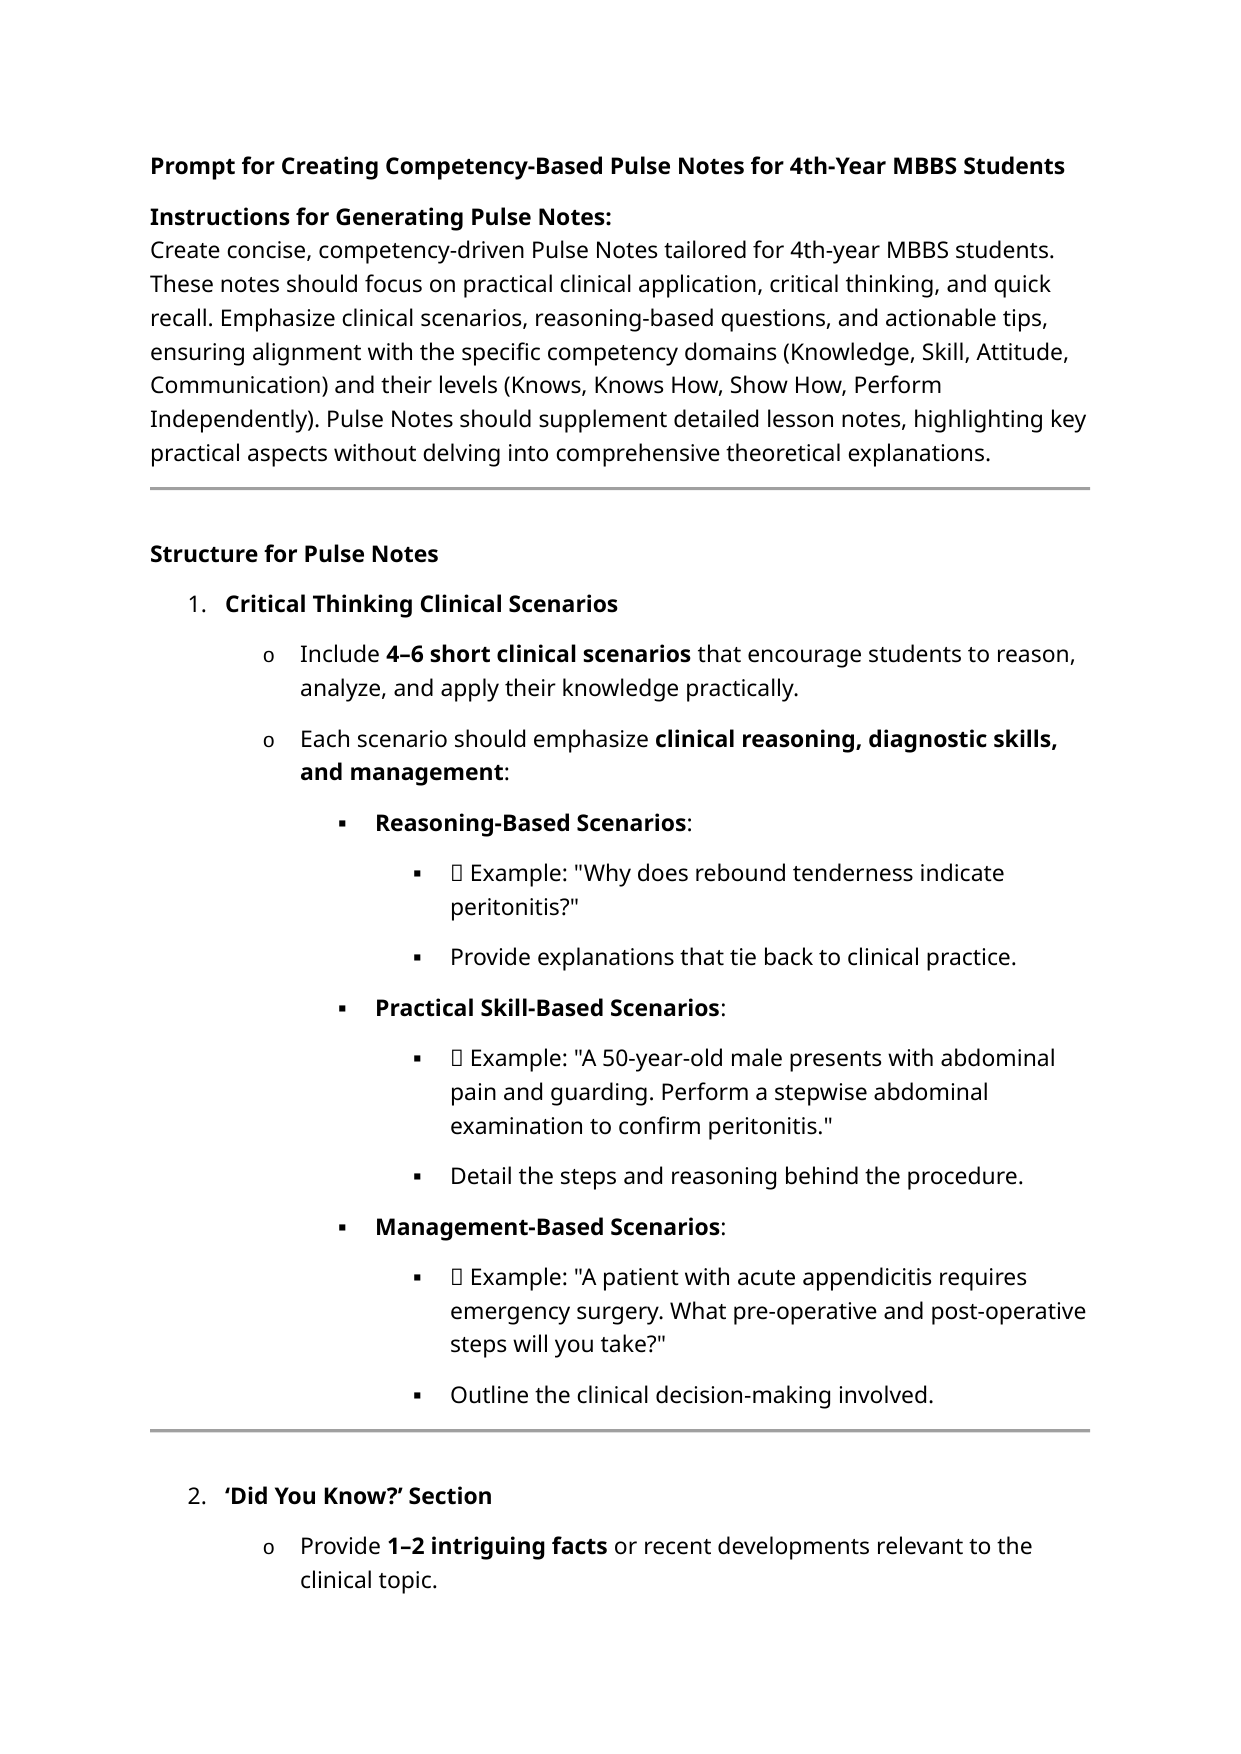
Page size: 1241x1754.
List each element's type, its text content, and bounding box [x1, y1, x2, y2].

list ‘Did You Know?’ Section [187, 1479, 1090, 1511]
list 🔥 Example: "A 50-year-old male presents with abdominal pain and guarding. Perform a stepwise abdominal examination to confirm peritonitis." [412, 1042, 1090, 1141]
list Each scenario should emphasize clinical reasoning, diagnostic skills, and management: [262, 722, 1090, 787]
text Instructions for Generating Pulse Notes: Create concise, competency-driven Pulse Notes tailored for 4th-year MBBS students. These notes should focus on practical clinical application, critical thinking, and quick recall. Emphasize clinical scenarios, reasoning-based questions, and actionable tips, ensuring alignment with the specific competency domains (Knowledge, Skill, Attitude, Communication) and their levels (Knows, Knows How, Show How, Perform Independently). Pulse Notes should supplement detailed lesson notes, highlighting key practical aspects without delving into comprehensive theoretical explanations. [150, 200, 1090, 468]
list Provide 1–2 intriguing facts or recent developments relevant to the clinical topic. [262, 1530, 1090, 1595]
list 🔥 Example: "A patient with acute appendicitis requires emergency surgery. What pre-operative and post-operative steps will you take?" [412, 1261, 1090, 1359]
list 🔥 Example: "Why does rebound tenderness indicate peritonitis?" [412, 857, 1090, 922]
list Practical Skill-Based Scenarios: [337, 992, 1090, 1023]
text Structure for Pulse Notes [150, 537, 1090, 569]
text Prompt for Creating Competency-Based Pulse Notes for 4th-Year MBBS Students [150, 150, 1090, 181]
list Critical Thinking Clinical Scenarios [187, 588, 1090, 619]
list Reasoning-Based Scenarios: [337, 807, 1090, 838]
list Outline the clinical decision-making involved. [412, 1379, 1090, 1410]
list Management-Based Scenarios: [337, 1210, 1090, 1242]
list Detail the steps and reasoning behind the procedure. [412, 1160, 1090, 1191]
list Provide explanations that tie back to clinical practice. [412, 941, 1090, 972]
list Include 4–6 short clinical scenarios that encourage students to reason, analyze, and apply their knowledge practically. [262, 638, 1090, 703]
